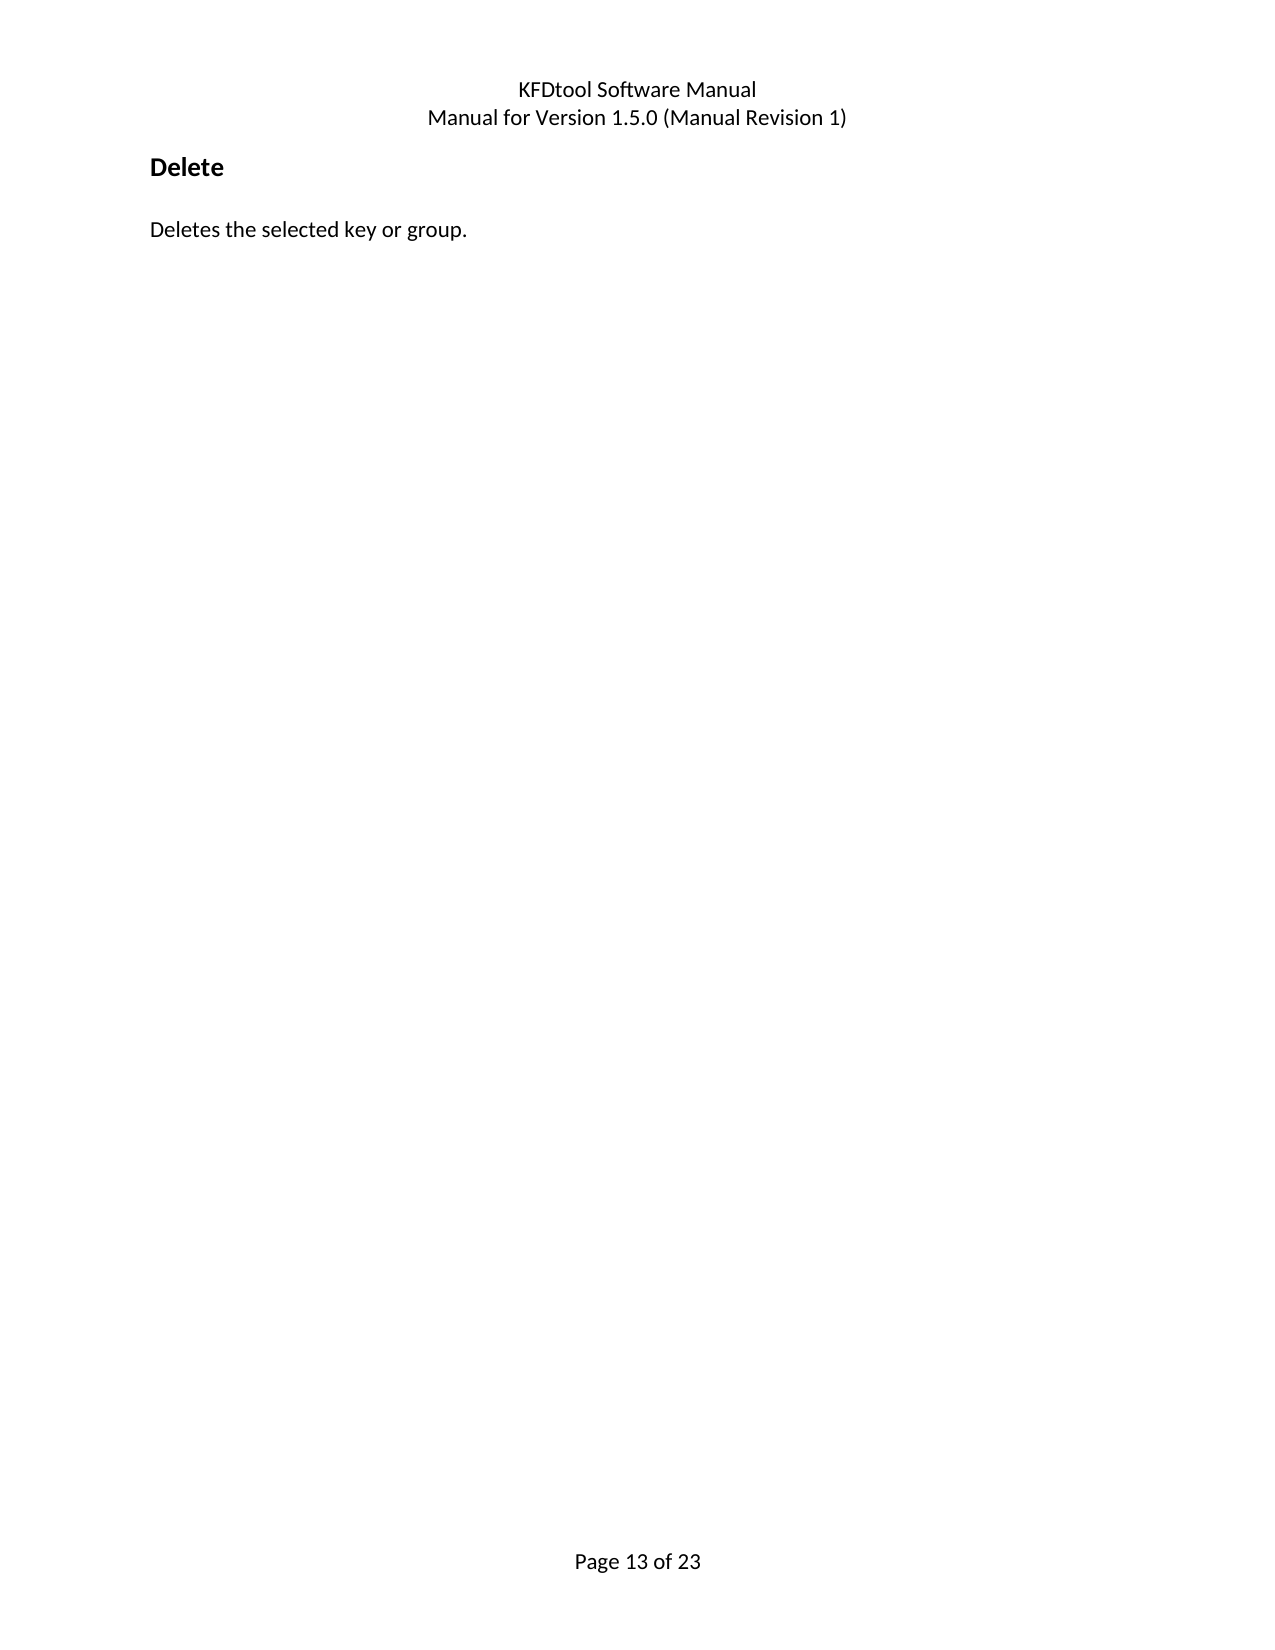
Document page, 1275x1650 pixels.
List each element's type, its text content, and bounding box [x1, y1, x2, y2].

text Deletes the selected key or group. [150, 215, 1125, 243]
subtitle Delete [150, 150, 1125, 183]
